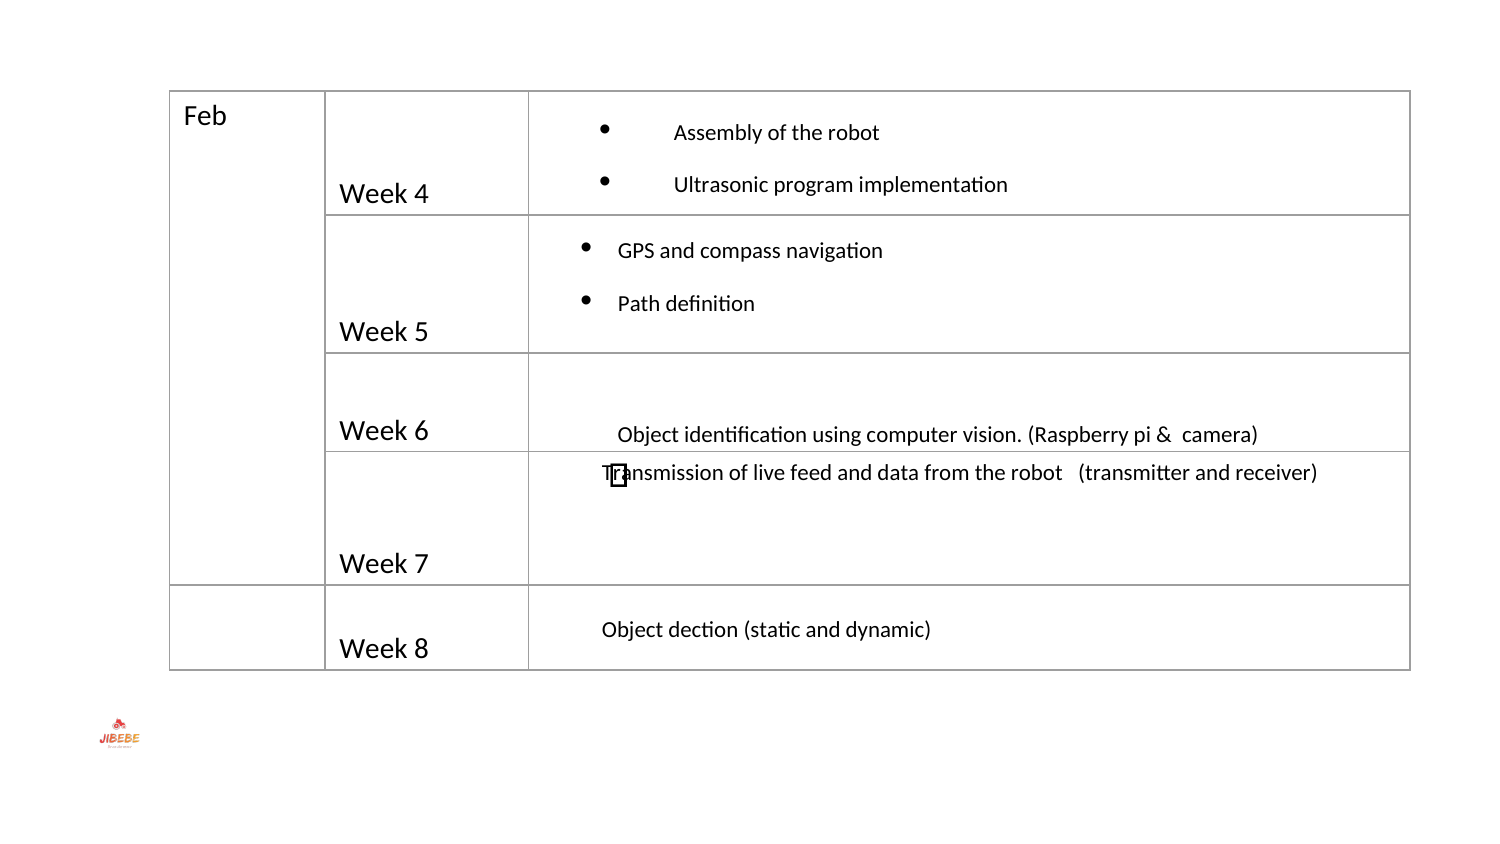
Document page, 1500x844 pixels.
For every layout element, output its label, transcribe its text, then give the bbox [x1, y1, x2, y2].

table_cell Week 8 [326, 586, 528, 669]
table_cell GPS and compass navigation Path definition [529, 216, 1409, 352]
table_cell Transmission of live feed and data from the robot (transmitter and receiver) [529, 452, 1409, 584]
table_header Feb [170, 92, 324, 584]
table_cell Object dection (static and dynamic) [529, 586, 1409, 669]
table_cell [170, 586, 324, 669]
table_cell Object identification using computer vision. (Raspberry pi & camera) [529, 354, 1409, 451]
table_cell Week 6 [326, 354, 528, 451]
table_header Assembly of the robot Ultrasonic program implementation [529, 92, 1409, 214]
picture [65, 697, 173, 769]
table_cell Week 7 [326, 452, 528, 584]
table_cell Week 5 [326, 216, 528, 352]
table_header Week 4 [326, 92, 528, 214]
